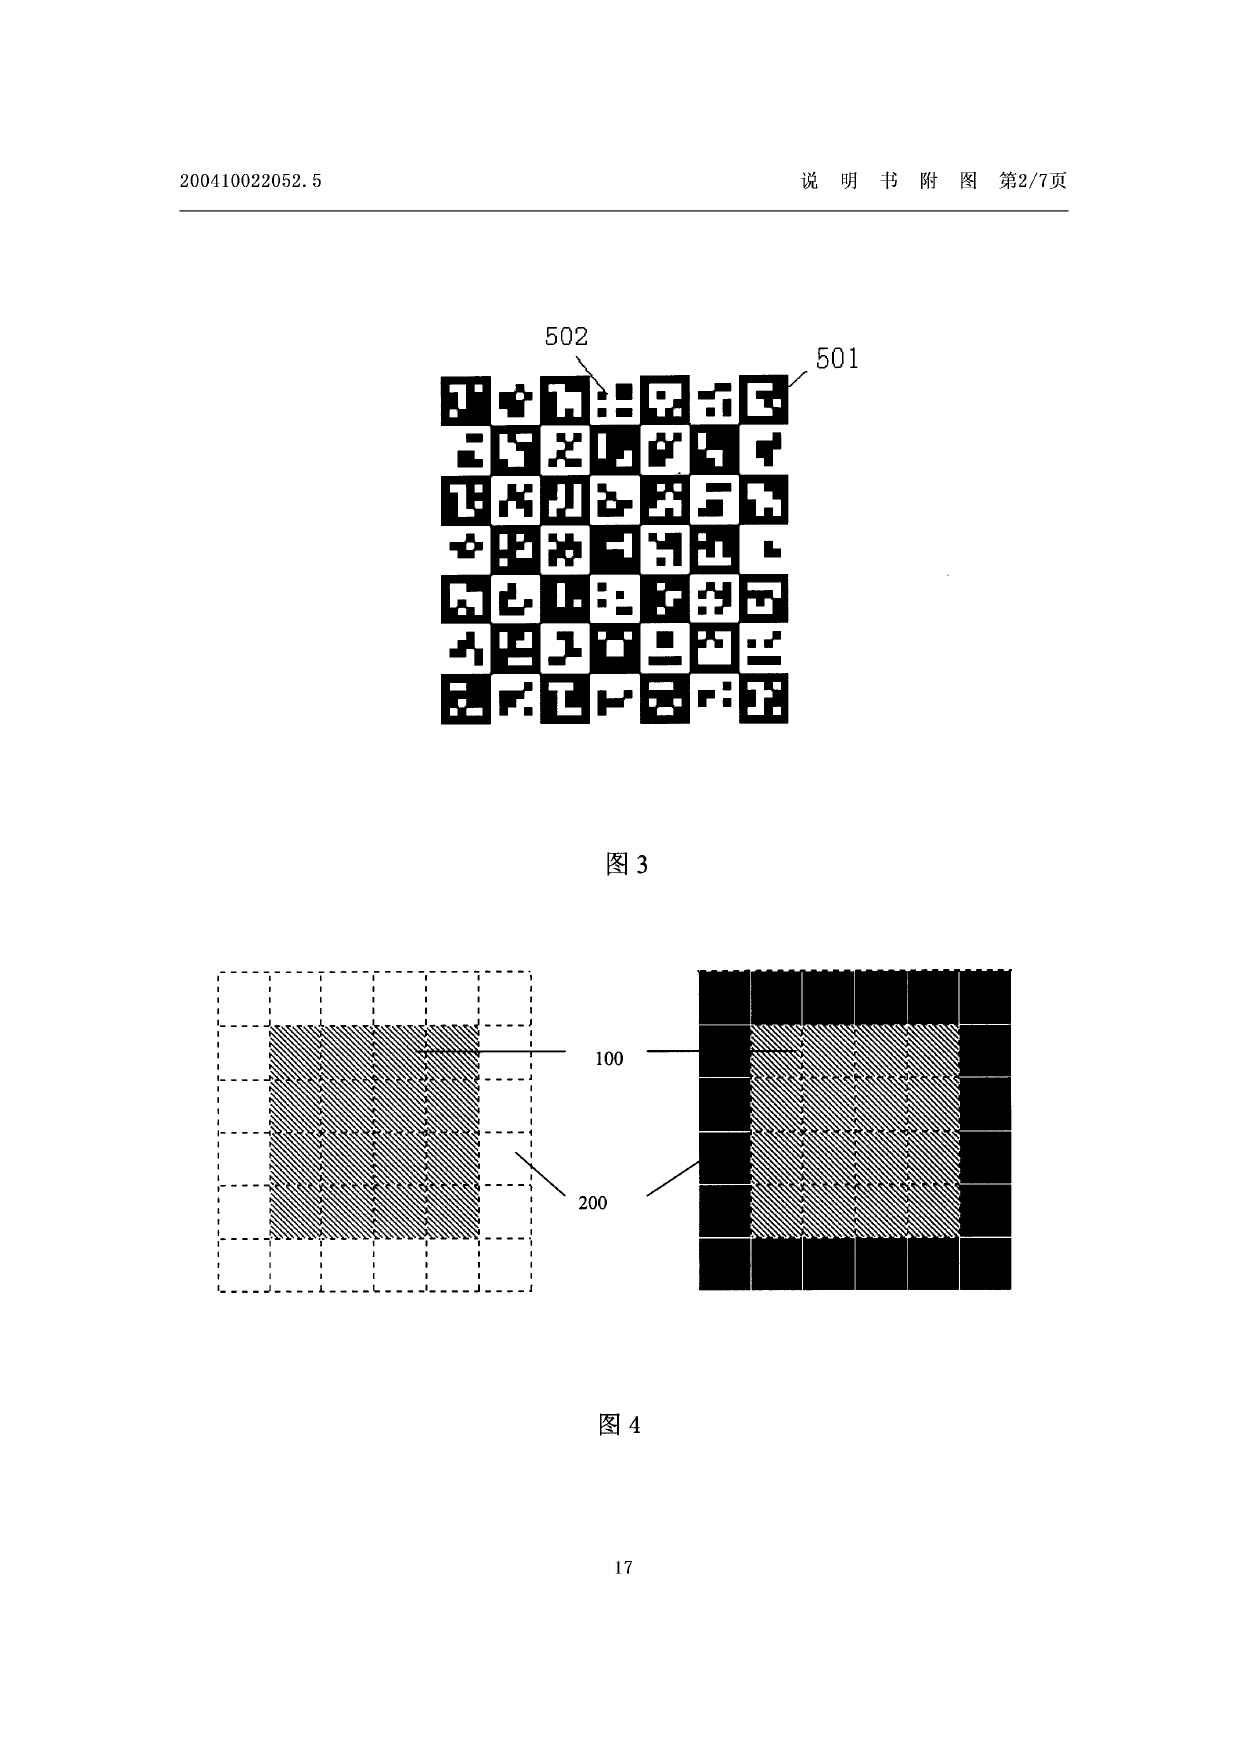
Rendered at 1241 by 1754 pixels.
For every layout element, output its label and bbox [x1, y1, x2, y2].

picture [75, 80, 1164, 1631]
